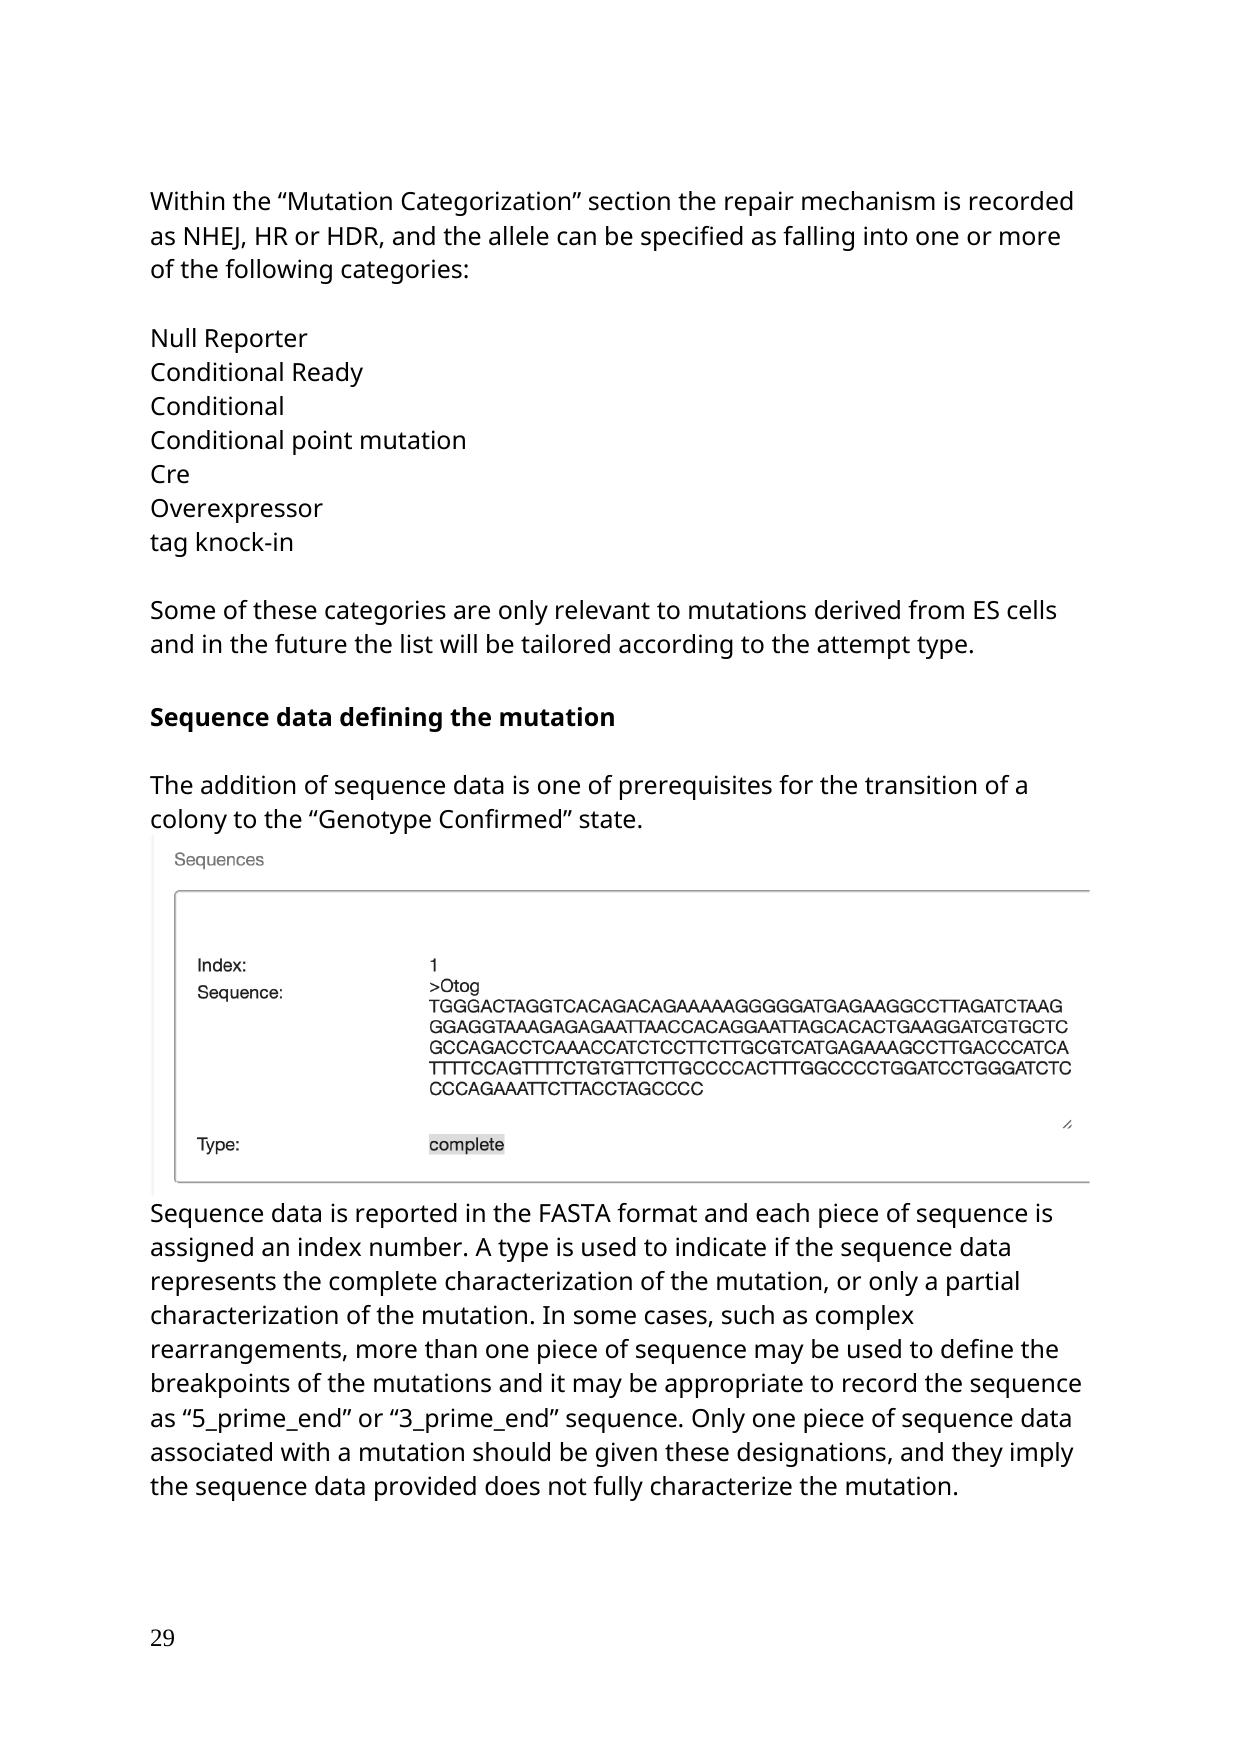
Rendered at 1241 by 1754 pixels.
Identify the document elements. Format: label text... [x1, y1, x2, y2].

text Conditional [150, 388, 1090, 422]
text Sequence data defining the mutation [150, 699, 1090, 733]
text tag knock-in [150, 525, 1090, 559]
text Conditional point mutation [150, 422, 1090, 457]
text The addition of sequence data is one of prerequisites for the transition of a colony to the “Genotype Confirmed” state. [150, 767, 1090, 835]
text Some of these categories are only relevant to mutations derived from ES cells and in the future the list will be tailored according to the attempt type. [150, 593, 1090, 661]
text Overexpressor [150, 491, 1090, 525]
text Conditional Ready [150, 354, 1090, 388]
text Within the “Mutation Categorization” section the repair mechanism is recorded as NHEJ, HR or HDR, and the allele can be specified as falling into one or more of the following categories: [150, 184, 1090, 286]
text Null Reporter [150, 320, 1090, 354]
text Sequence data is reported in the FASTA format and each piece of sequence is assigned an index number. A type is used to indicate if the sequence data represents the complete characterization of the mutation, or only a partial characterization of the mutation. In some cases, such as complex rearrangements, more than one piece of sequence may be used to define the breakpoints of the mutations and it may be appropriate to record the sequence as “5_prime_end” or “3_prime_end” sequence. Only one piece of sequence data associated with a mutation should be given these designations, and they imply the sequence data provided does not fully characterize the mutation. [150, 1196, 1090, 1502]
picture [150, 835, 1090, 1196]
text Cre [150, 457, 1090, 491]
